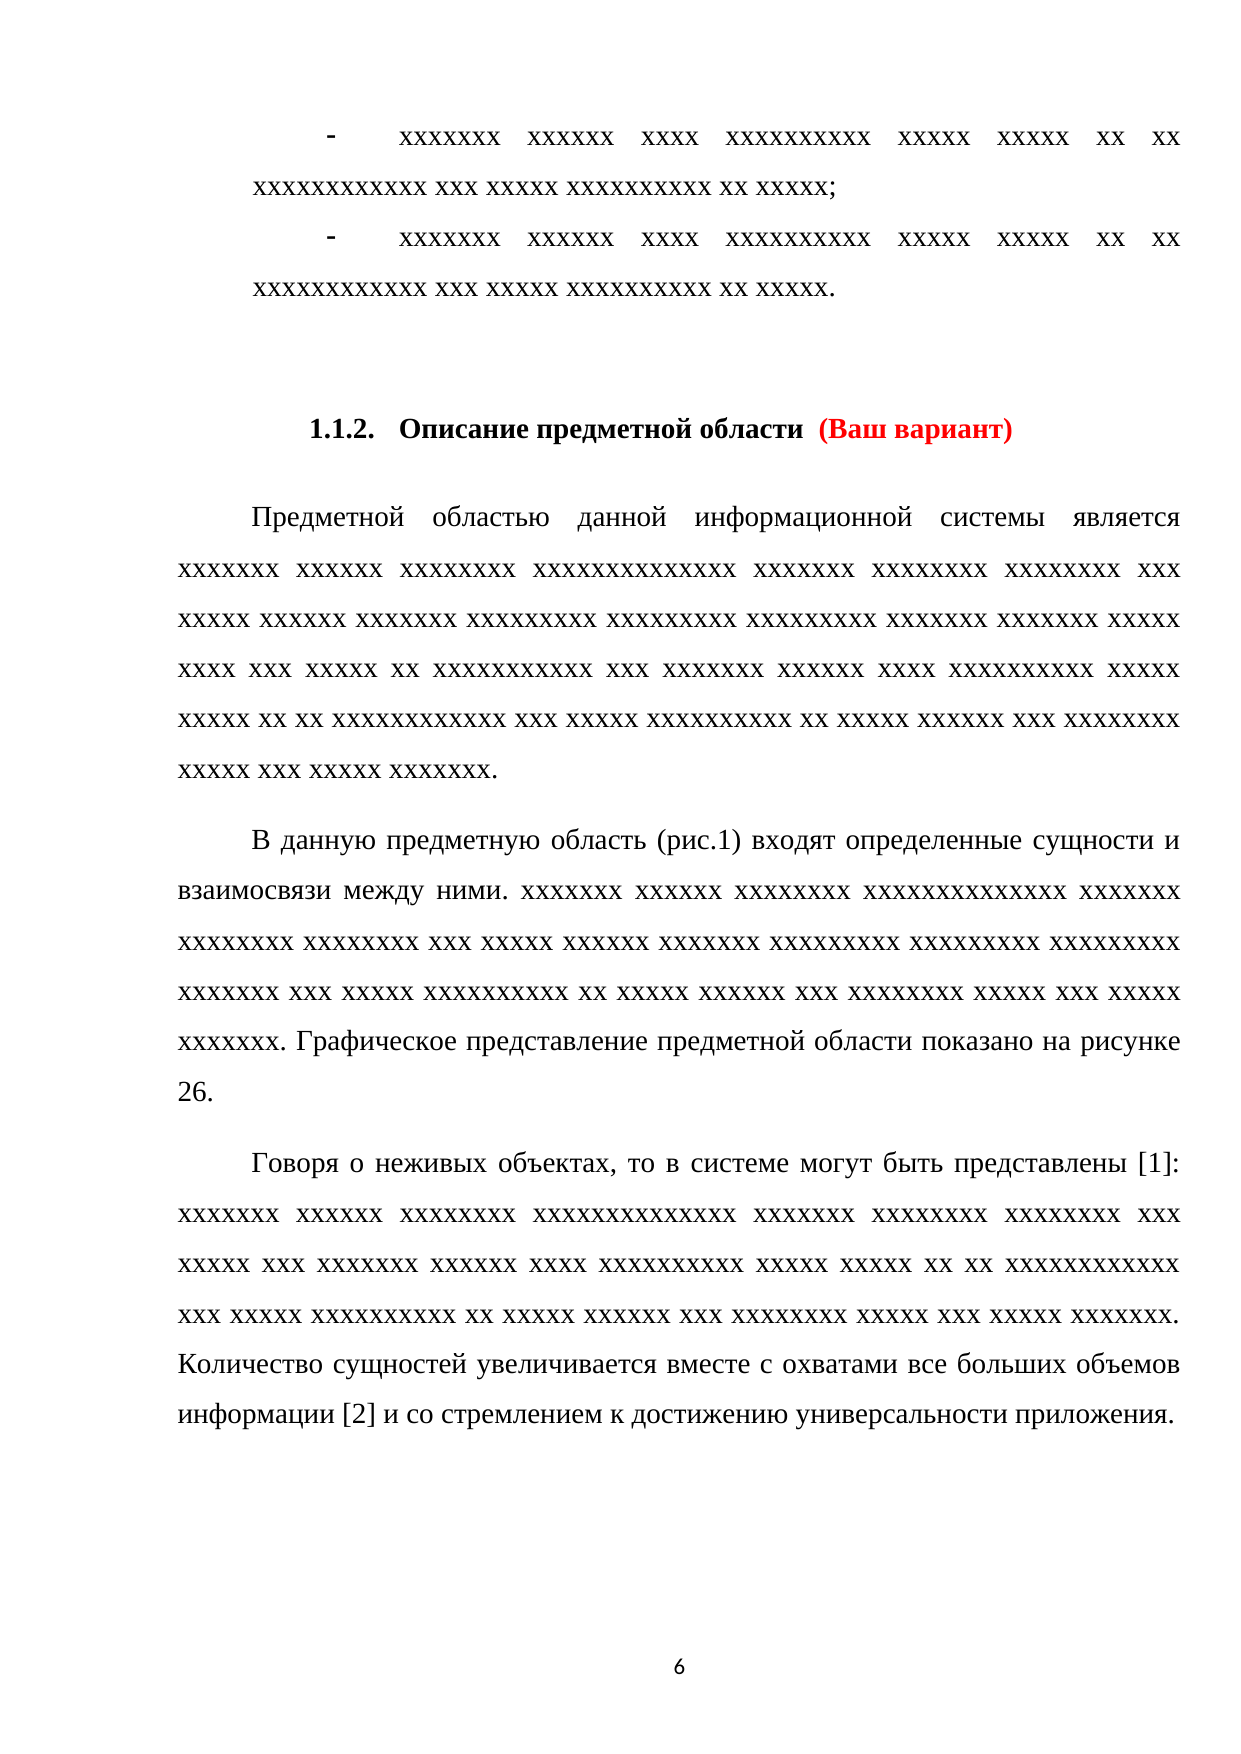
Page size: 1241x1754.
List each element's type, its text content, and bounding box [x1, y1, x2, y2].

text Описание предметной области (Ваш вариант) [309, 412, 1181, 445]
list ххххххх хххххх хххх хххххххххх ххххх ххххх хх хх хххххххххххх ххх ххххх хххххххххх хх ххххх; [252, 118, 1181, 202]
list ххххххх хххххх хххх хххххххххх ххххх ххххх хх хх хххххххххххх ххх ххххх хххххххххх хх ххххх. [252, 219, 1181, 303]
text Говоря о неживых объектах, то в системе могут быть представлены [1]: ххххххх хххххх хххххххх хххххххххххххх ххххххх хххххххх хххххххх ххх ххххх ххх ххххххх хххххх хххх хххххххххх ххххх ххххх хх хх хххххххххххх ххх ххххх хххххххххх хх ххххх хххххх ххх хххххххх ххххх ххх ххххх ххххххх. Количество сущностей увеличивается вместе с охватами все больших объемов информации [2] и со стремлением к достижению универсальности приложения. [177, 1145, 1181, 1430]
text В данную предметную область (рис.1) входят определенные сущности и взаимосвязи между ними. ххххххх хххххх хххххххх хххххххххххххх ххххххх хххххххх хххххххх ххх ххххх хххххх ххххххх ххххххххх ххххххххх ххххххххх ххххххх ххх ххххх хххххххххх хх ххххх хххххх ххх хххххххх ххххх ххх ххххх ххххххх. Графическое представление предметной области показано на рисунке 26. [177, 822, 1181, 1107]
text Предметной областью данной информационной системы является ххххххх хххххх хххххххх хххххххххххххх ххххххх хххххххх хххххххх ххх ххххх хххххх ххххххх ххххххххх ххххххххх ххххххххх ххххххх ххххххх ххххх хххх ххх ххххх хх ххххххххххх ххх ххххххх хххххх хххх хххххххххх ххххх ххххх хх хх хххххххххххх ххх ххххх хххххххххх хх ххххх хххххх ххх хххххххх ххххх ххх ххххх ххххххх. [177, 499, 1181, 784]
